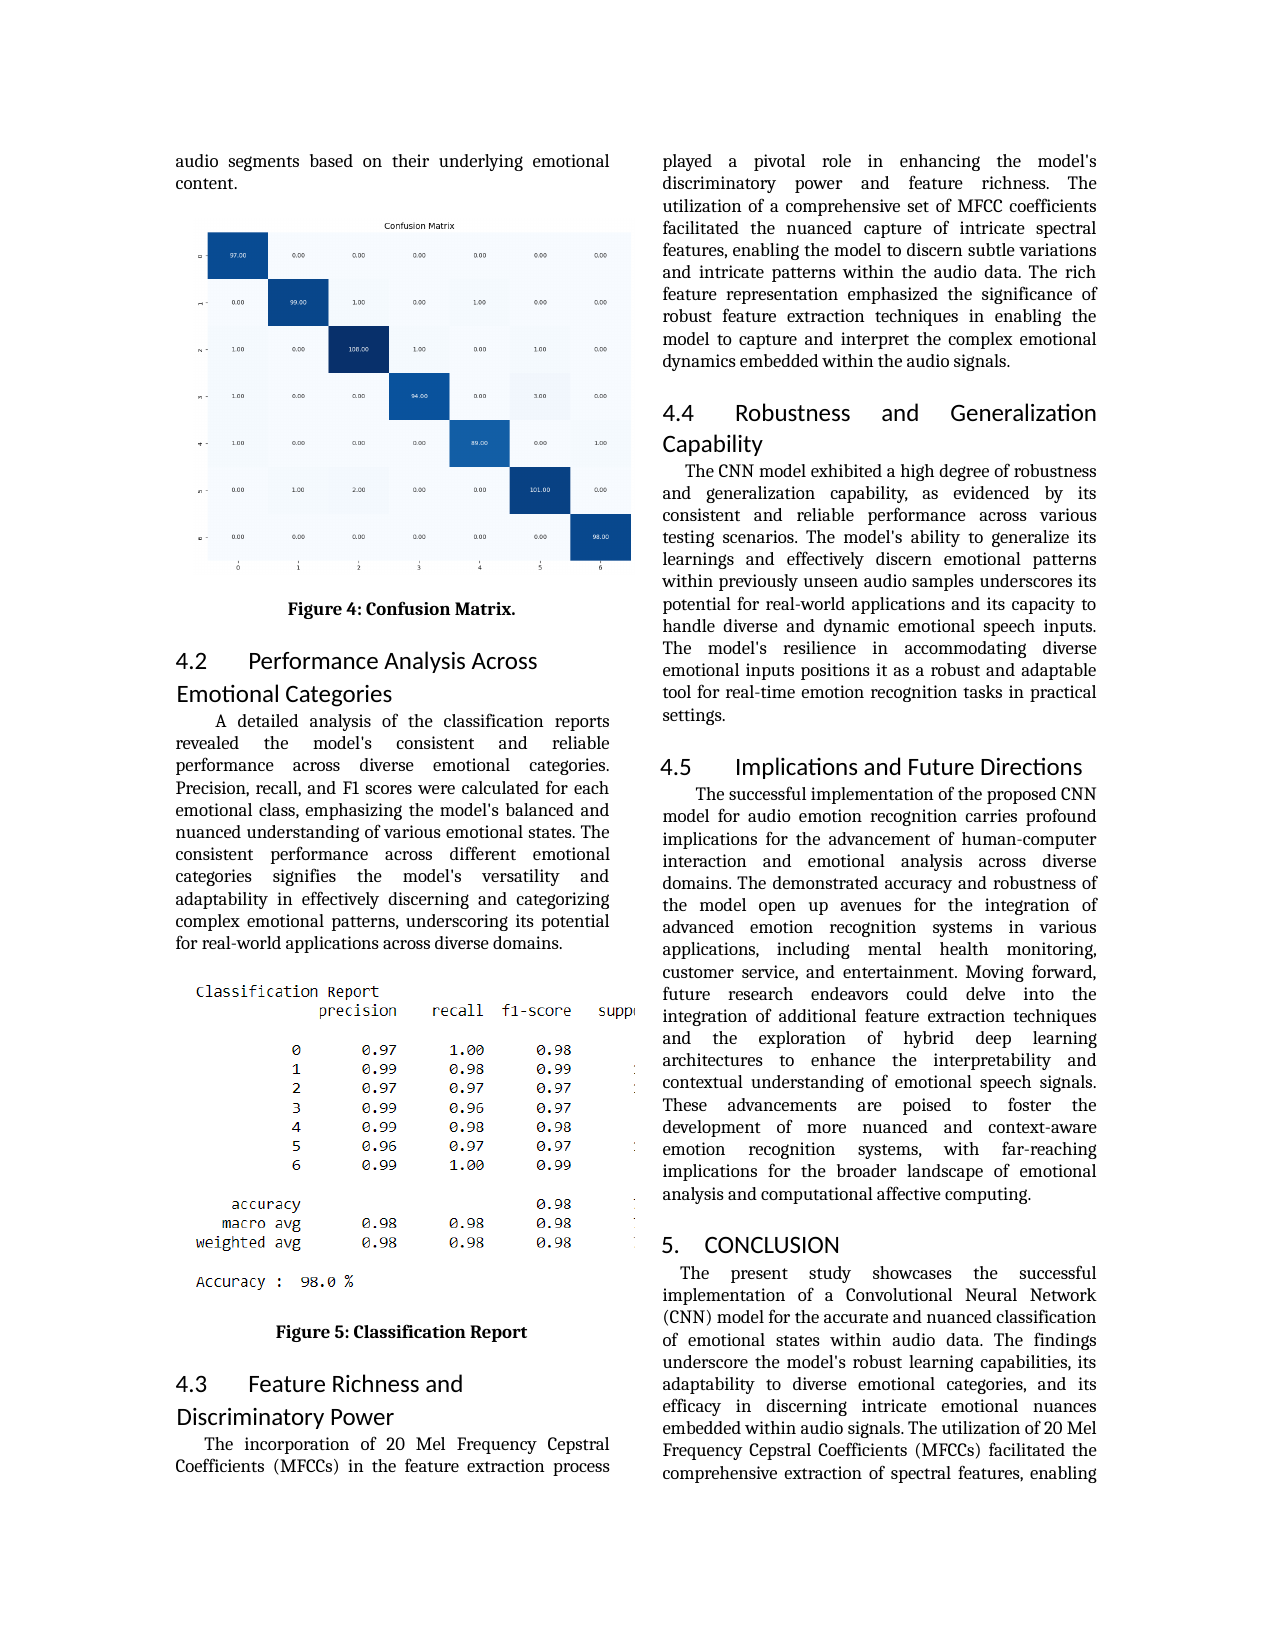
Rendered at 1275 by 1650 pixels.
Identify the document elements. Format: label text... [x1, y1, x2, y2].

subtitle CONCLUSION [661, 1229, 1097, 1260]
subtitle Implications and Future Directions [660, 751, 1097, 781]
text Figure 5: Classification Report [173, 1321, 610, 1343]
text The CNN model exhibited a high degree of robustness and generalization capability, as evidenced by its consistent and reliable performance across various testing scenarios. The model's ability to generalize its learnings and effectively discern emotional patterns within previously unseen audio samples underscores its potential for real-world applications and its capacity to handle diverse and dynamic emotional speech inputs. The model's resilience in accommodating diverse emotional inputs positions it as a robust and adaptable tool for real-time emotion recognition tasks in practical settings. [662, 460, 1097, 726]
picture [193, 218, 635, 575]
text Figure 4: Confusion Matrix. [173, 598, 610, 620]
text The incorporation of 20 Mel Frequency Cepstral Coefficients (MFCCs) in the feature extraction process played a pivotal role in enhancing the model's discriminatory power and feature richness. The utilization of a comprehensive set of MFCC coefficients facilitated the nuanced capture of intricate spectral features, enabling the model to discern subtle variations and intricate patterns within the audio data. The rich feature representation emphasized the significance of robust feature extraction techniques in enabling the model to capture and interpret the complex emotional dynamics embedded within the audio signals. [662, 151, 1097, 372]
text 4.4 Robustness and Generalization Capability [662, 397, 1097, 459]
text A detailed analysis of the classification reports revealed the model's consistent and reliable performance across diverse emotional categories. Precision, recall, and F1 scores were calculated for each emotional class, emphasizing the model's balanced and nuanced understanding of various emotional states. The consistent performance across different emotional categories signifies the model's versatility and adaptability in effectively discerning and categorizing complex emotional patterns, underscoring its potential for real-world applications across diverse domains. [175, 711, 610, 954]
subtitle Feature Richness and Discriminatory Power [175, 1368, 610, 1431]
subtitle Performance Analysis Across Emotional Categories [175, 645, 610, 708]
text The successful implementation of the proposed CNN model for audio emotion recognition carries profound implications for the advancement of human-computer interaction and emotional analysis across diverse domains. The demonstrated accuracy and robustness of the model open up avenues for the integration of advanced emotion recognition systems in various applications, including mental health monitoring, customer service, and entertainment. Moving forward, future research endeavors could delve into the integration of additional feature extraction techniques and the exploration of hybrid deep learning architectures to enhance the interpretability and contextual understanding of emotional speech signals. These advancements are poised to foster the development of more nuanced and context-aware emotion recognition systems, with far-reaching implications for the broader landscape of emotional analysis and computational affective computing. [662, 784, 1097, 1204]
picture [193, 977, 635, 1298]
